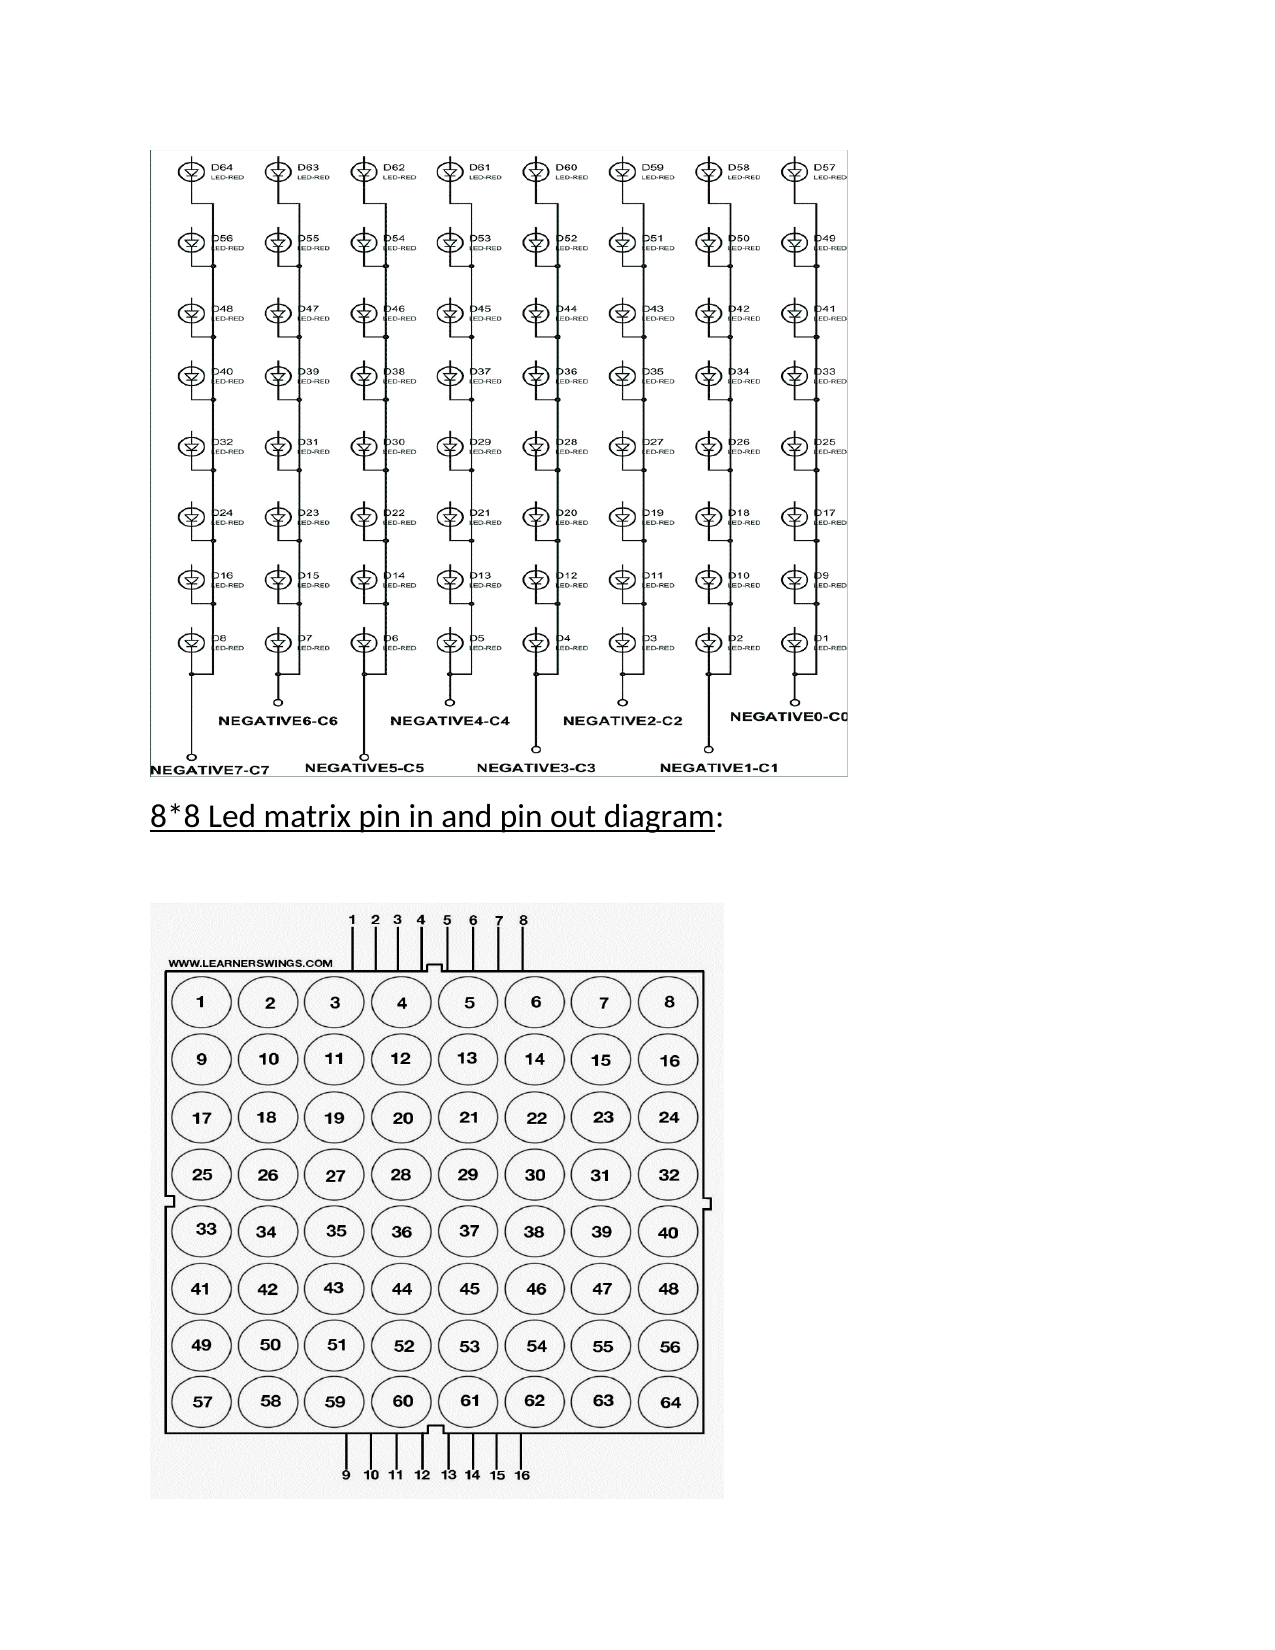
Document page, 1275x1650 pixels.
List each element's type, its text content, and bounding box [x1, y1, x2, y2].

text 8*8 Led matrix pin in and pin out diagram: [150, 795, 1125, 836]
picture [150, 150, 848, 777]
picture [150, 902, 724, 1499]
